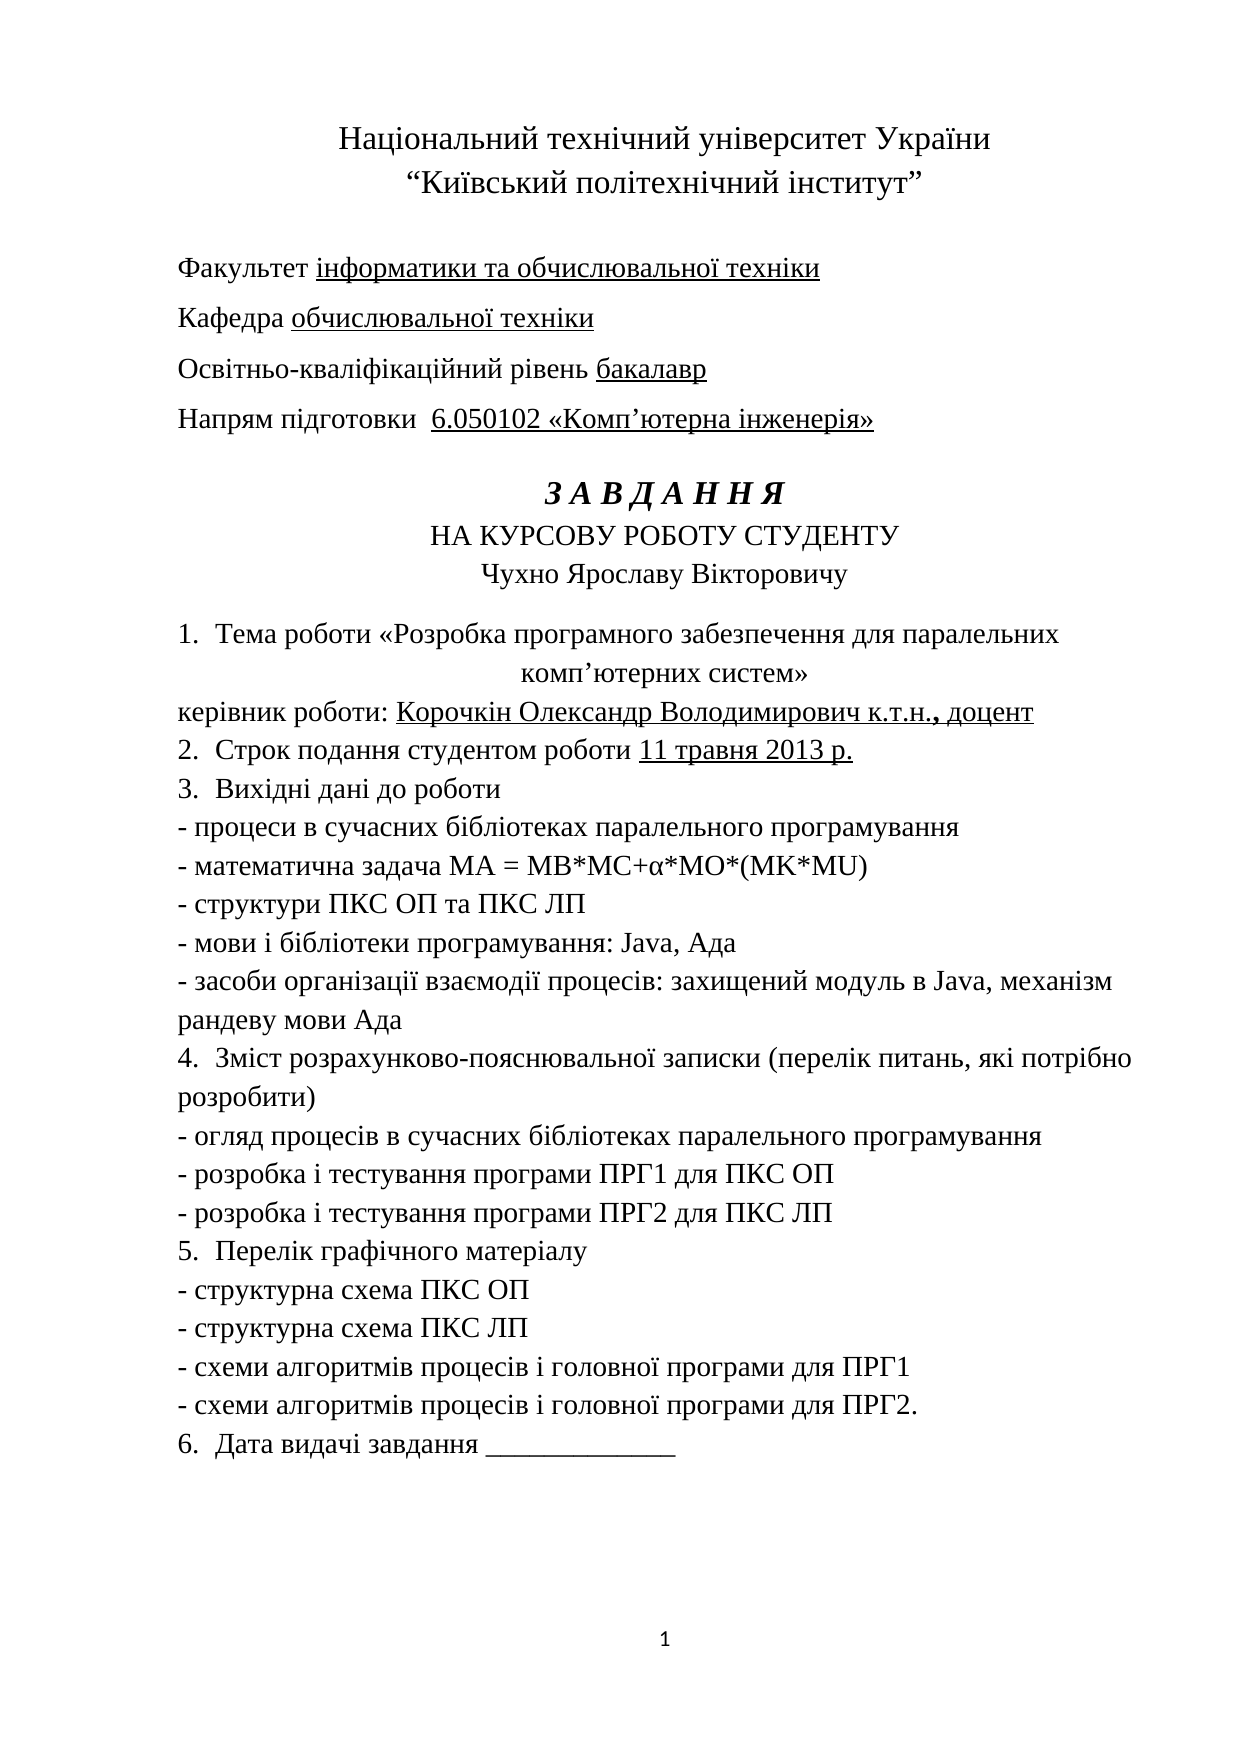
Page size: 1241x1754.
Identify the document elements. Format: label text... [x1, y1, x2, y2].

text Факультет інформатики та обчислювальної техніки [177, 250, 1152, 284]
text Напрям підготовки 6.050102 «Комп’ютерна інженерія» [177, 401, 1152, 435]
text - мови і бібліотеки програмування: Java, Ада [177, 925, 1152, 958]
text - розробка і тестування програми ПРГ2 для ПКС ЛП [177, 1195, 1152, 1228]
text - схеми алгоритмів процесів і головної програми для ПРГ1 [177, 1349, 1152, 1382]
text - структури ПКС ОП та ПКС ЛП [177, 886, 1152, 920]
text - структурна схема ПКС ЛП [177, 1310, 1152, 1344]
text рандеву мови Ада [177, 1002, 1152, 1036]
text - процеси в сучасних бібліотеках паралельного програмування [177, 809, 1152, 843]
text - огляд процесів в сучасних бібліотеках паралельного програмування [177, 1118, 1152, 1151]
list Перелік графічного матеріалу [177, 1233, 1152, 1267]
text Чухно Ярославу Вікторовичу [177, 556, 1152, 590]
text комп’ютерних систем» [177, 655, 1152, 689]
list Зміст розрахунково-пояснювальної записки (перелік питань, які потрібно [177, 1041, 1152, 1074]
text НА КУРСОВУ РОБОТУ СТУДЕНТУ [177, 518, 1152, 551]
text Національний технічний університет України [177, 118, 1152, 156]
text - розробка і тестування програми ПРГ1 для ПКС ОП [177, 1156, 1152, 1190]
text - математична задача МА = МВ*МС+α*MO*(MK*MU) [177, 848, 1152, 881]
text - засоби організації взаємодії процесів: захищений модуль в Java, механізм [177, 963, 1152, 997]
text З А В Д А Н Н Я [177, 473, 1152, 512]
text керівник роботи: Корочкін Олександр Володимирович к.т.н., доцент [177, 694, 1152, 727]
text - схеми алгоритмів процесів і головної програми для ПРГ2. [177, 1387, 1152, 1421]
list Дата видачі завдання _____________ [177, 1426, 1152, 1459]
list Строк подання студентом роботи 11 травня 2013 р. [177, 732, 1152, 766]
text розробити) [177, 1079, 1152, 1113]
text “Київський політехнічний інститут” [177, 162, 1152, 201]
text - структурна схема ПКС ОП [177, 1272, 1152, 1305]
list Тема роботи «Розробка програмного забезпечення для паралельних [177, 617, 1152, 650]
text Кафедра обчислювальної техніки [177, 301, 1152, 334]
text Освітньо-кваліфікаційний рівень бакалавр [177, 351, 1152, 384]
list Вихідні дані до роботи [177, 771, 1152, 804]
